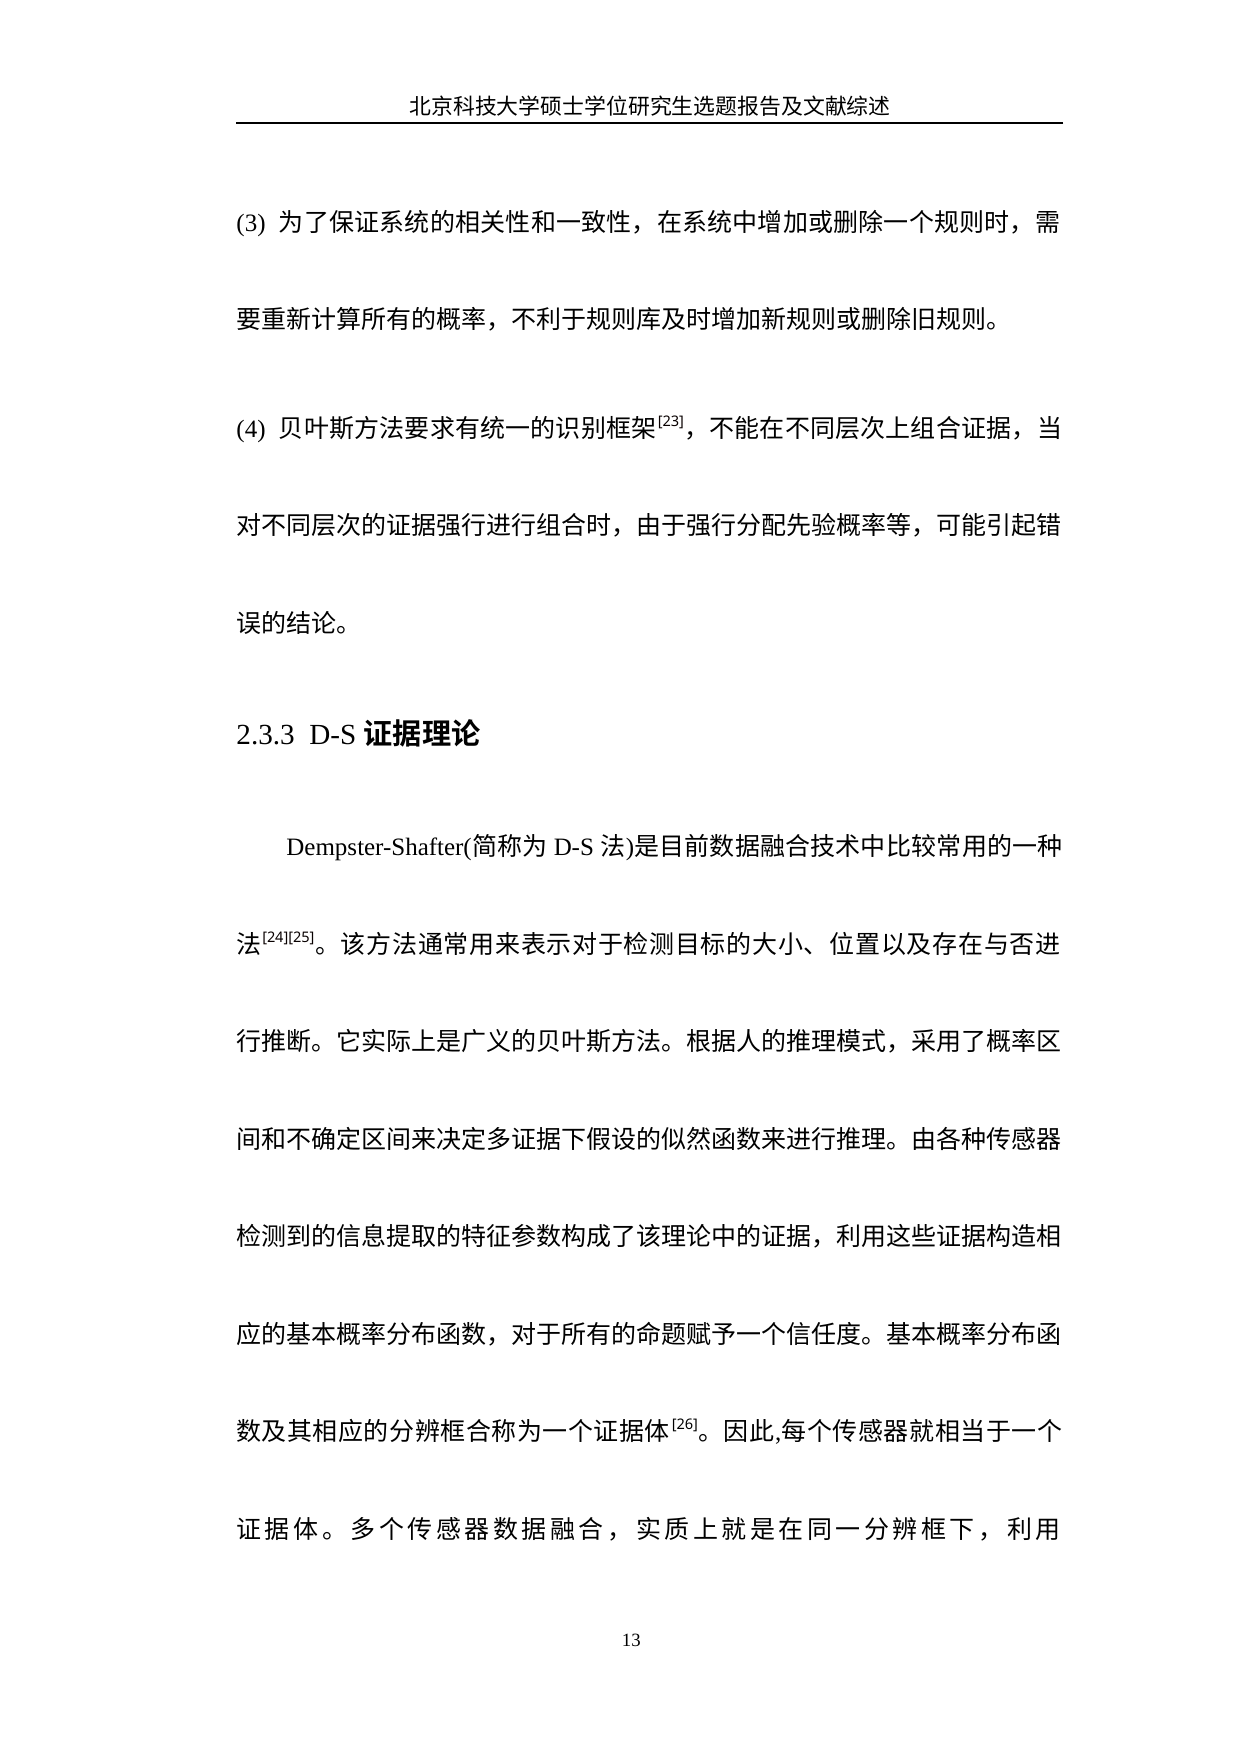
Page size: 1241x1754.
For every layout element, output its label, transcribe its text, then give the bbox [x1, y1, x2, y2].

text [236, 812, 1063, 1560]
text (4) 贝叶斯方法要求有统一的识别框架[23]，不能在不同层次上组合证据，当对不同层次的证据强行进行组合时，由于强行分配先验概率等，可能引起错误的结论。 [236, 394, 1063, 654]
text (3) 为了保证系统的相关性和一致性，在系统中增加或删除一个规则时，需要重新计算所有的概率，不利于规则库及时增加新规则或删除旧规则。 [236, 188, 1063, 351]
subtitle 2.3.3 D-S 证据理论 [236, 699, 1063, 764]
